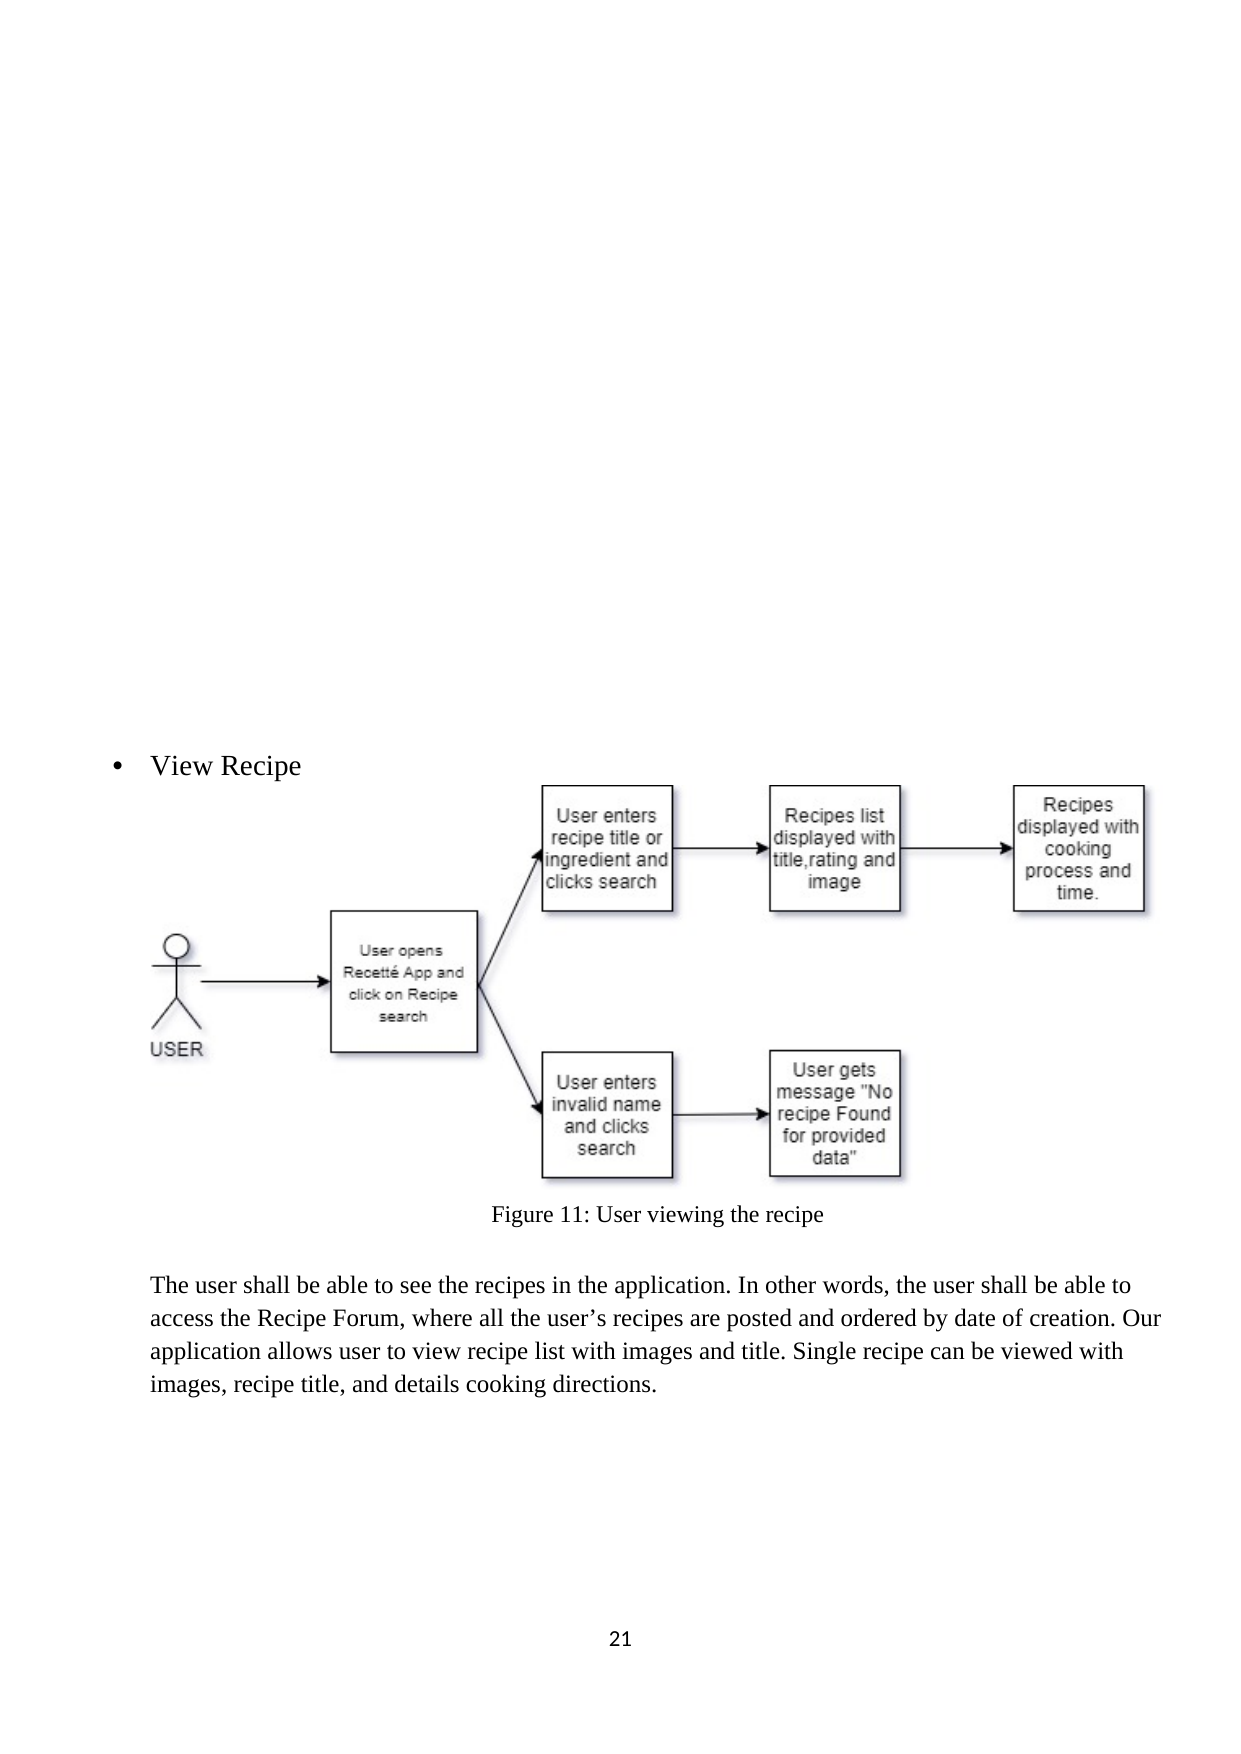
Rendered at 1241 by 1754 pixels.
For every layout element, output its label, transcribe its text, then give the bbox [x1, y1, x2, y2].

picture [150, 785, 1163, 1196]
text The user shall be able to see the recipes in the application. In other words, the user shall be able to access the Recipe Forum, where all the user’s recipes are posted and ordered by date of creation. Our application allows user to view recipe list with images and title. Single recipe can be viewed with images, recipe title, and details cooking directions. [150, 1270, 1165, 1398]
list Figure 11: User viewing the recipe [150, 1200, 1165, 1227]
